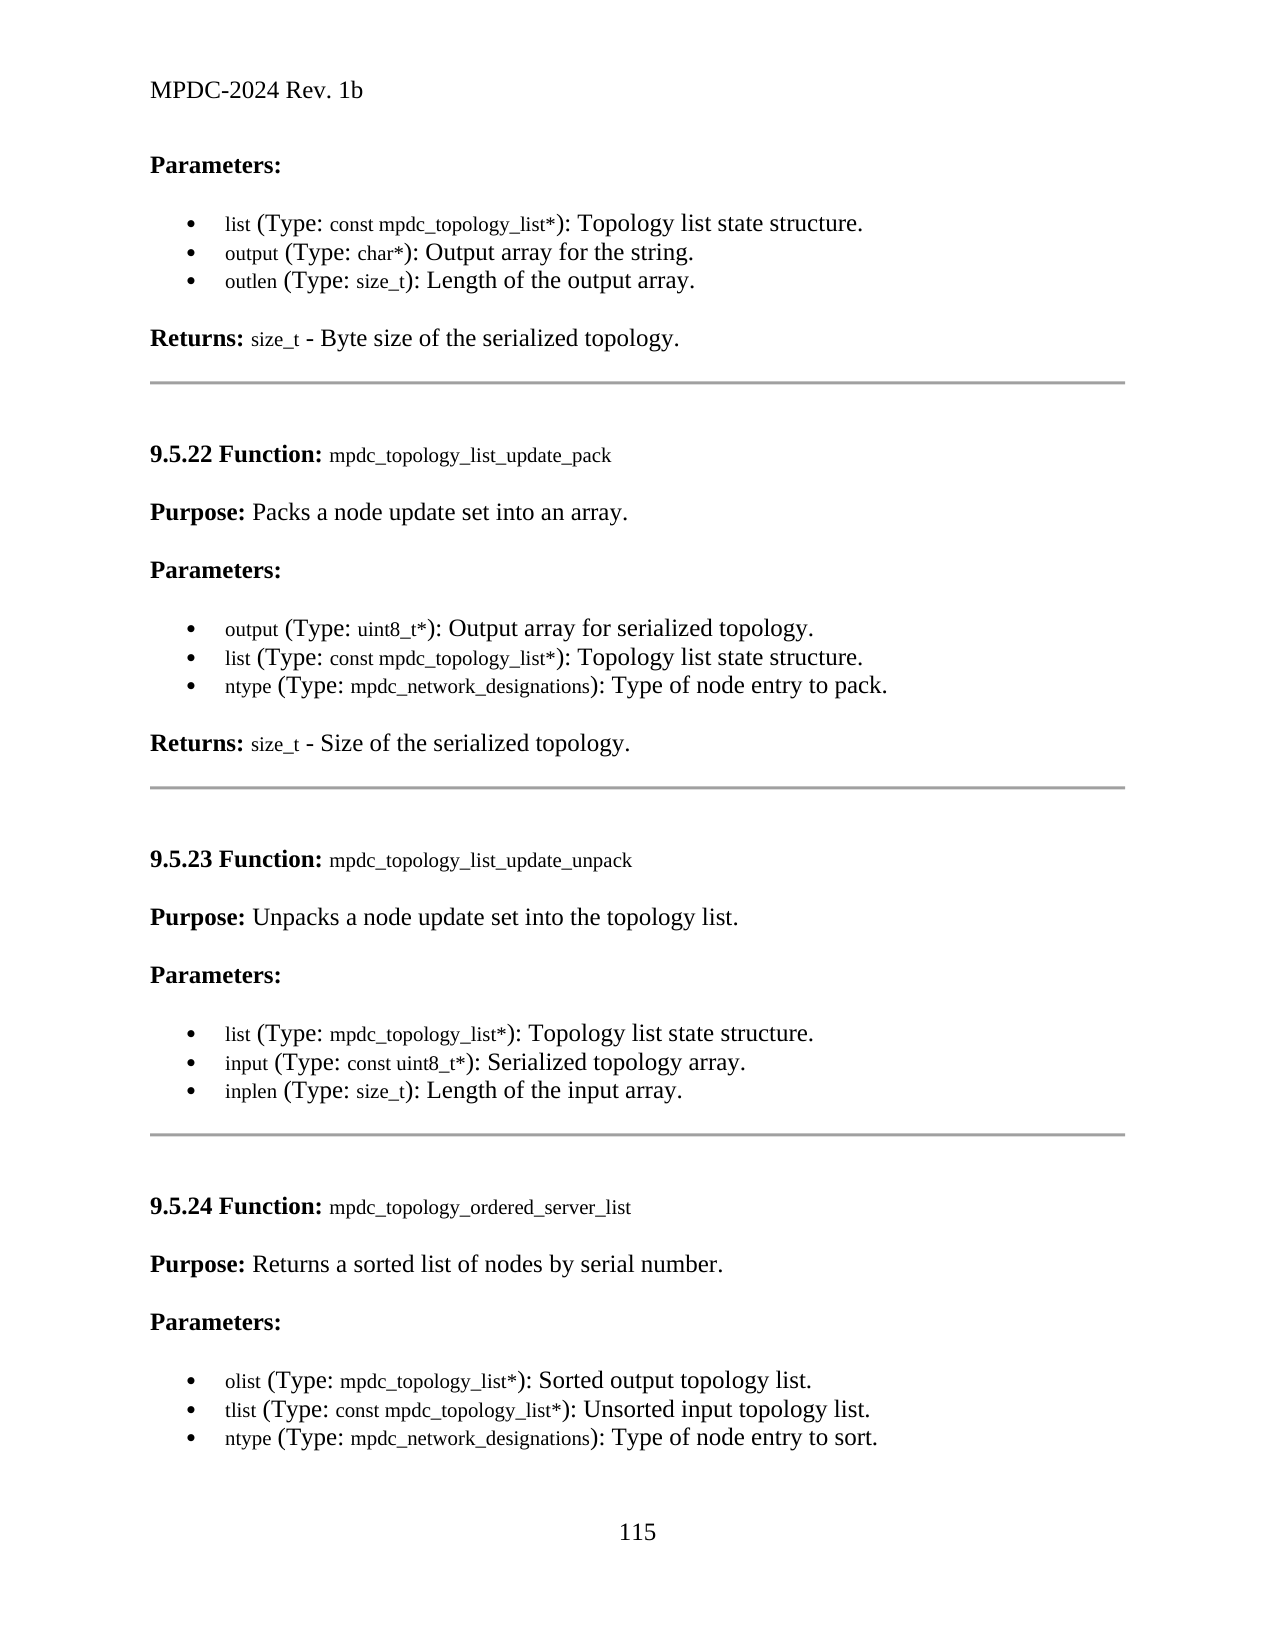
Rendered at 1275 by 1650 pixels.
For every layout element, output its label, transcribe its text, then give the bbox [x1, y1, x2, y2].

list tlist (Type: const mpdc_topology_list*): Unsorted input topology list. [187, 1394, 1125, 1422]
list outlen (Type: size_t): Length of the output array. [187, 265, 1125, 294]
text Parameters: [150, 1307, 1125, 1336]
list ntype (Type: mpdc_network_designations): Type of node entry to sort. [187, 1422, 1125, 1451]
text 9.5.22 Function: mpdc_topology_list_update_pack [150, 439, 1125, 468]
list inplen (Type: size_t): Length of the input array. [187, 1075, 1125, 1104]
text Returns: size_t - Byte size of the serialized topology. [150, 323, 1125, 352]
text Purpose: Returns a sorted list of nodes by serial number. [150, 1249, 1125, 1278]
text 9.5.24 Function: mpdc_topology_ordered_server_list [150, 1191, 1125, 1220]
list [187, 208, 1125, 237]
text Parameters: [150, 150, 1125, 179]
list olist (Type: mpdc_topology_list*): Sorted output topology list. [187, 1365, 1125, 1394]
text Purpose: Packs a node update set into an array. [150, 497, 1125, 526]
list ntype (Type: mpdc_network_designations): Type of node entry to pack. [187, 670, 1125, 699]
list output (Type: uint8_t*): Output array for serialized topology. [187, 613, 1125, 642]
text Parameters: [150, 555, 1125, 584]
text Returns: size_t - Size of the serialized topology. [150, 728, 1125, 757]
list list (Type: const mpdc_topology_list*): Topology list state structure. [187, 642, 1125, 670]
list output (Type: char*): Output array for the string. [187, 237, 1125, 265]
list list (Type: mpdc_topology_list*): Topology list state structure. [187, 1018, 1125, 1047]
text Purpose: Unpacks a node update set into the topology list. [150, 902, 1125, 931]
text Parameters: [150, 960, 1125, 989]
list input (Type: const uint8_t*): Serialized topology array. [187, 1047, 1125, 1075]
text 9.5.23 Function: mpdc_topology_list_update_unpack [150, 844, 1125, 873]
